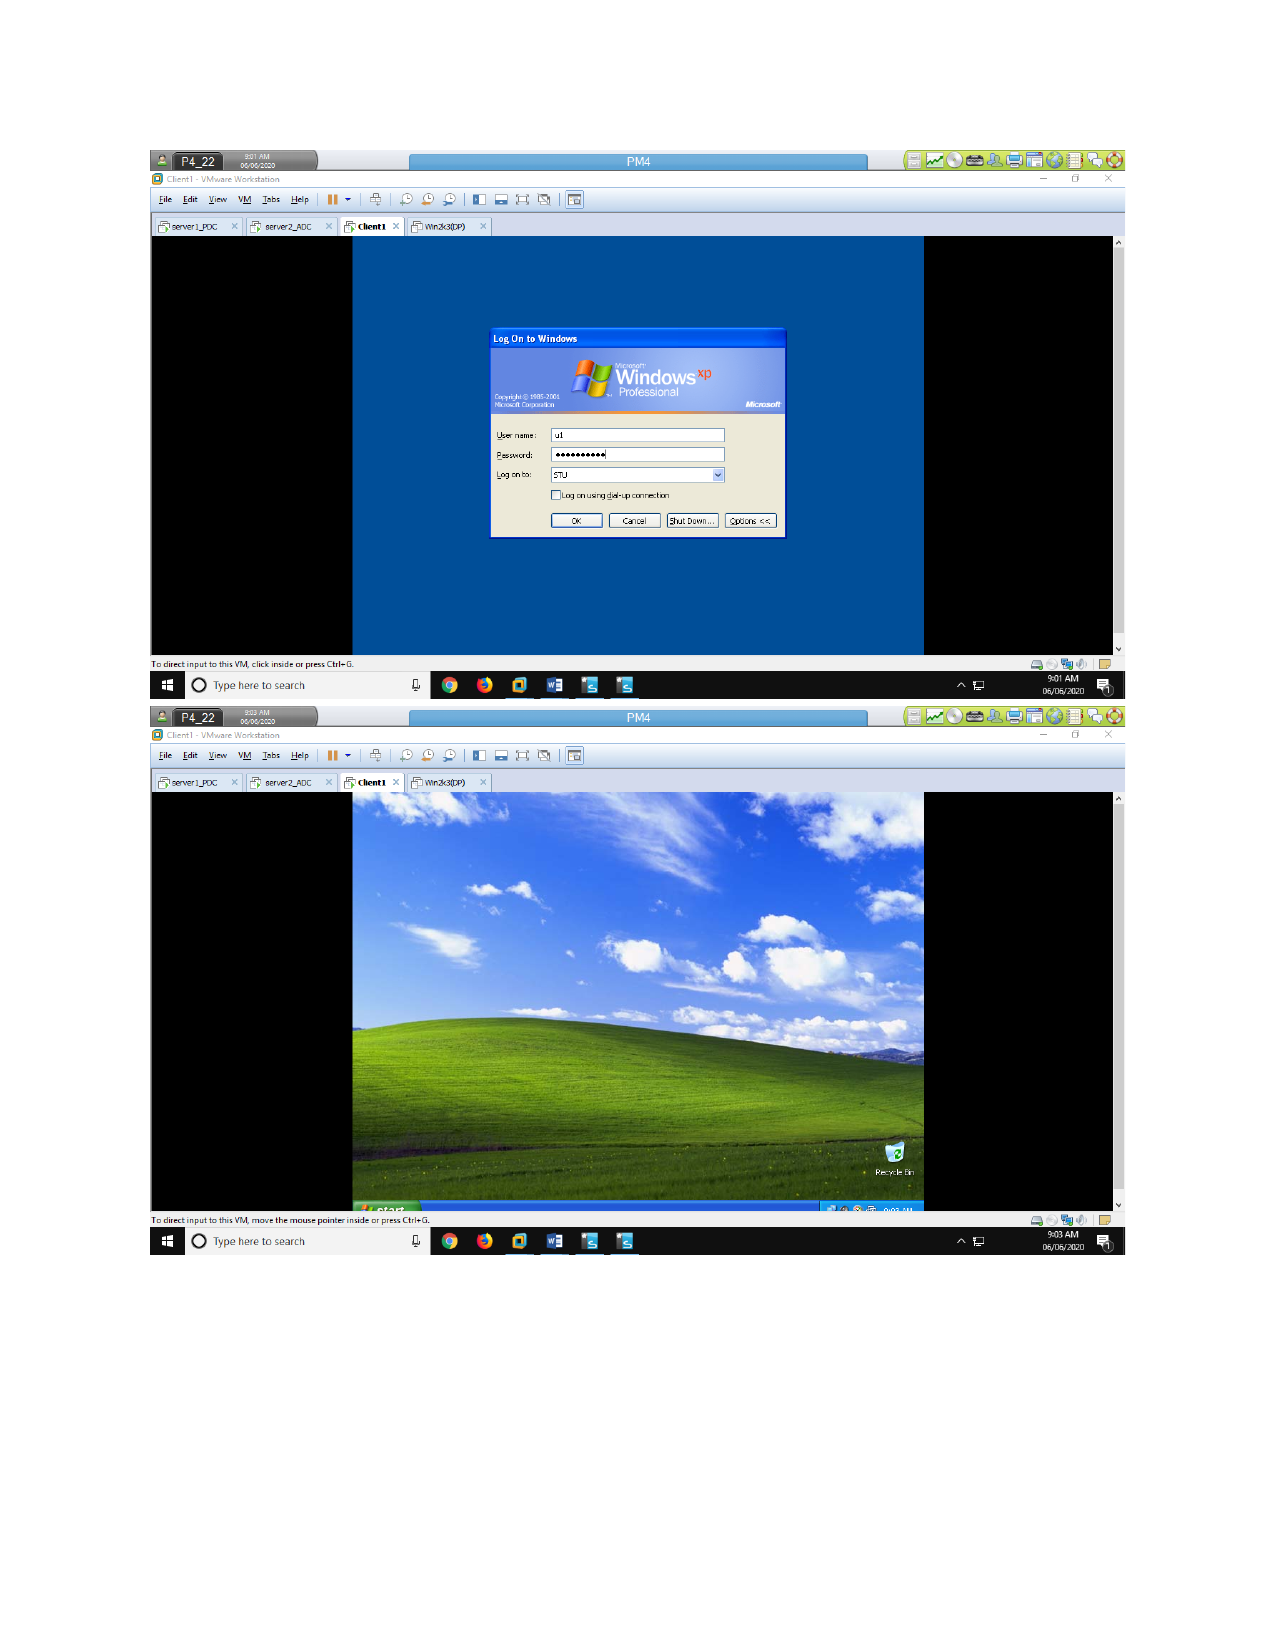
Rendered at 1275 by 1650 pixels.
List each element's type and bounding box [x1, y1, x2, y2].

picture [150, 706, 1125, 1255]
picture [150, 150, 1125, 699]
